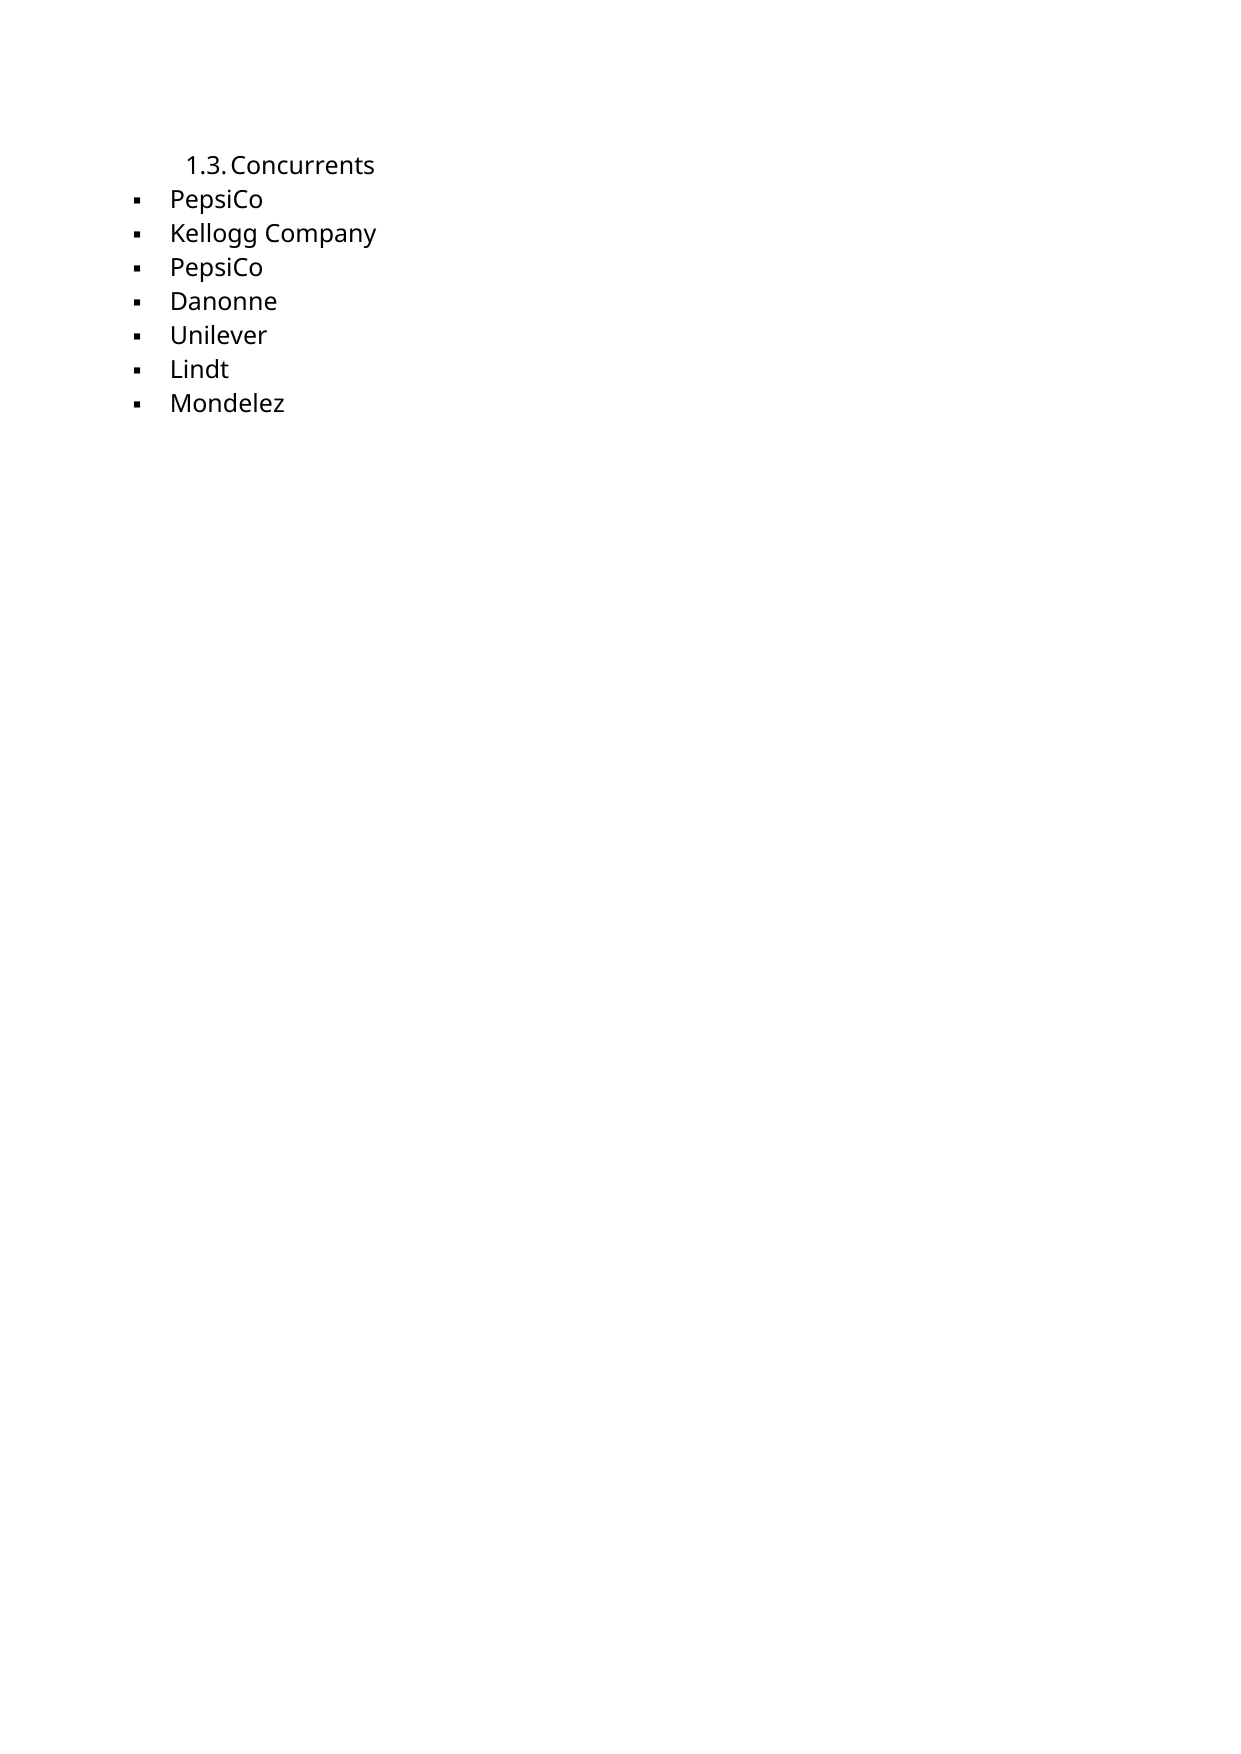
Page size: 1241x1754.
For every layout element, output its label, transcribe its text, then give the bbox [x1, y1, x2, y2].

list Mondelez [132, 386, 1093, 420]
list Concurrents [185, 148, 1093, 182]
list Unilever [132, 318, 1093, 352]
list PepsiCo [132, 182, 1093, 216]
list Kellogg Company [132, 216, 1093, 250]
list PepsiCo [132, 250, 1093, 284]
list Lindt [132, 352, 1093, 386]
list Danonne [132, 284, 1093, 318]
